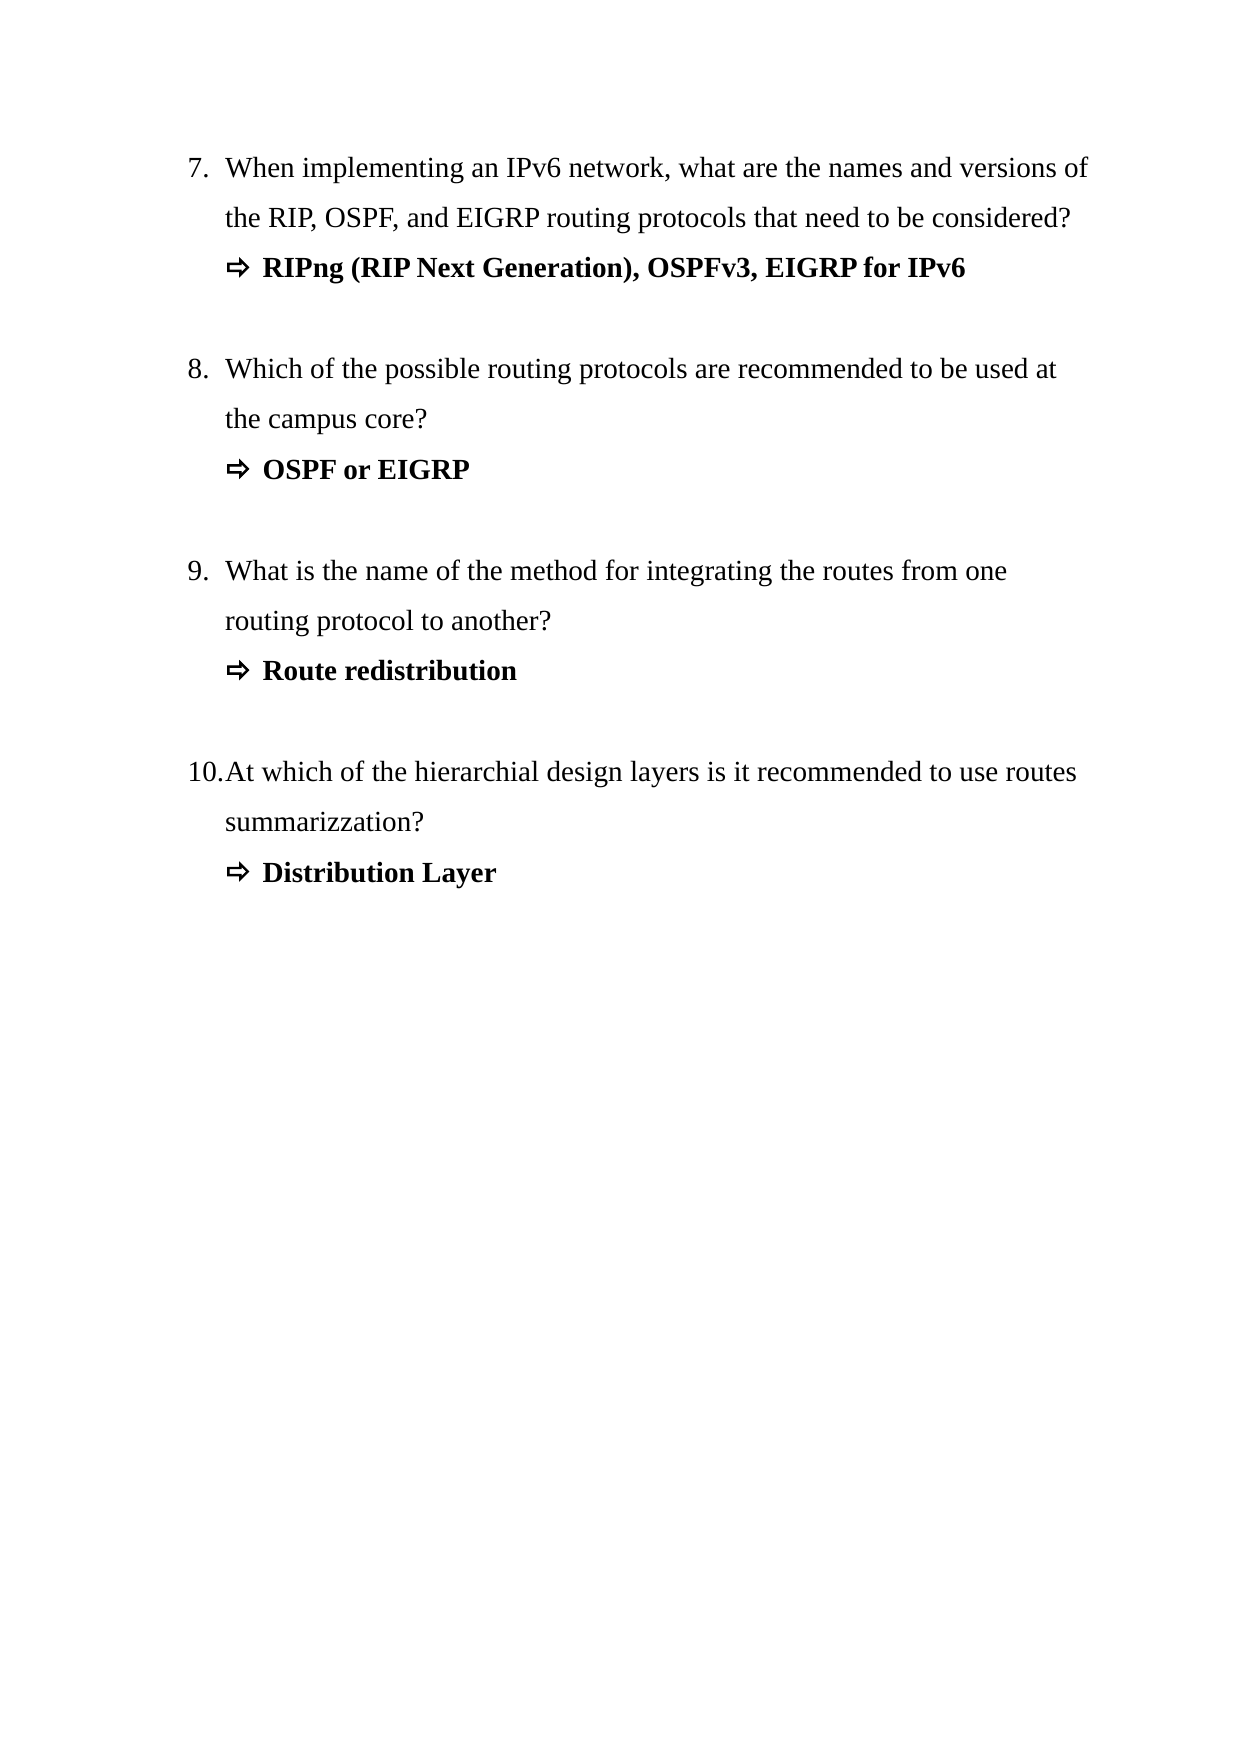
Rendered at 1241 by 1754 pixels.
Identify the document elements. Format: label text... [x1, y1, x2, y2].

list At which of the hierarchial design layers is it recommended to use routes summarizzation? [187, 754, 1090, 838]
list What is the name of the method for integrating the routes from one routing protocol to another? [187, 553, 1090, 637]
list When implementing an IPv6 network, what are the names and versions of the RIP, OSPF, and EIGRP routing protocols that need to be considered? [187, 150, 1090, 234]
list Distribution Layer [225, 855, 1090, 888]
list Which of the possible routing protocols are recommended to be used at the campus core? [187, 351, 1090, 435]
list RIPng (RIP Next Generation), OSPFv3, EIGRP for IPv6 [225, 251, 1090, 284]
list Route redistribution [225, 653, 1090, 687]
list OSPF or EIGRP [225, 452, 1090, 486]
